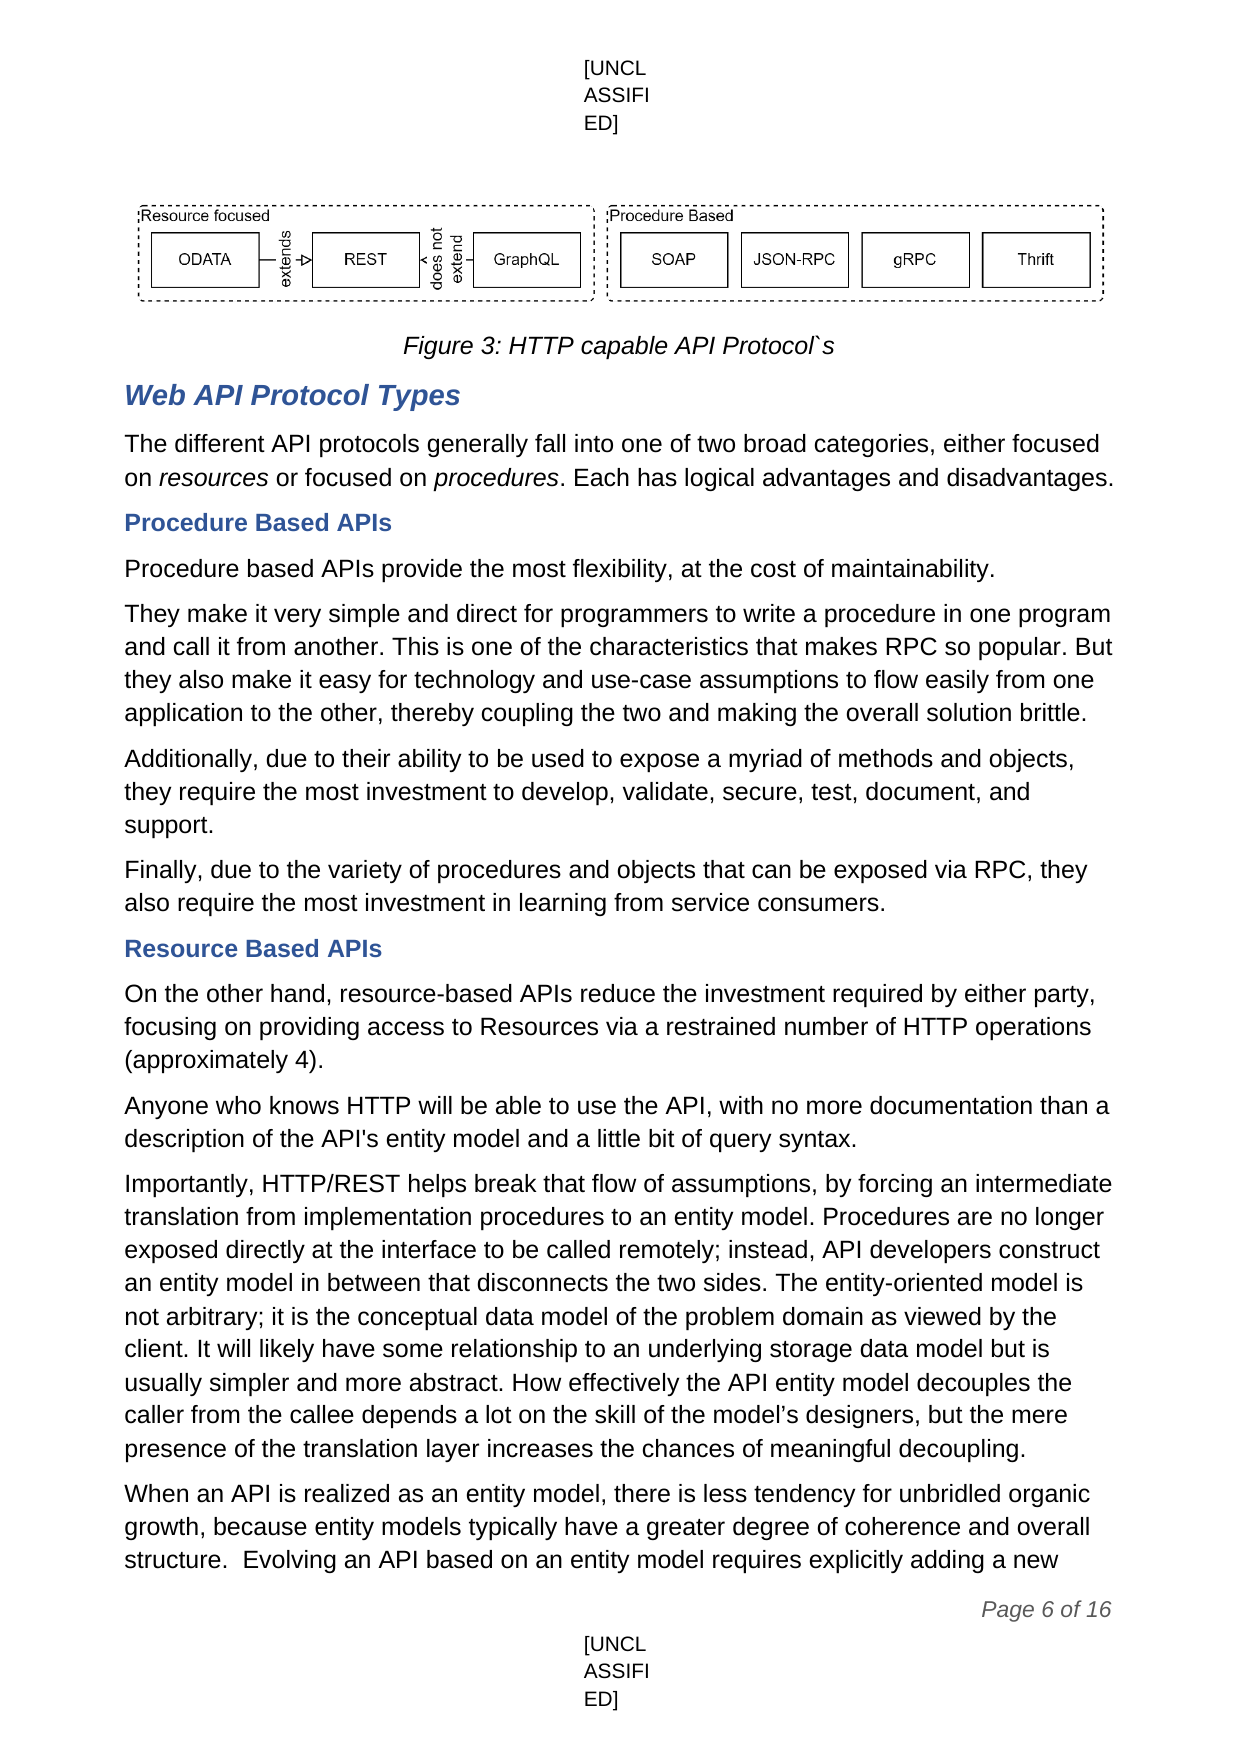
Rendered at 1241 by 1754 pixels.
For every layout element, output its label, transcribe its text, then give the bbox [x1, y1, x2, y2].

text They make it very simple and direct for programmers to write a procedure in one program and call it from another. This is one of the characteristics that makes RPC so popular. But they also make it easy for technology and use-case assumptions to flow easily from one application to the other, thereby coupling the two and making the overall solution brittle. [124, 599, 1116, 727]
subtitle Procedure Based APIs [124, 508, 1116, 537]
text Anyone who knows HTTP will be able to use the API, with no more documentation than a description of the API's entity model and a little bit of query syntax. [124, 1091, 1116, 1153]
subtitle Web API Protocol Types [124, 378, 1116, 412]
text Finally, due to the variety of procedures and objects that can be exposed via RPC, they also require the most investment in learning from service consumers. [124, 855, 1116, 917]
text Additionally, due to their ability to be used to expose a myriad of methods and objects, they require the most investment to develop, validate, secure, test, document, and support. [124, 744, 1116, 838]
text On the other hand, resource-based APIs reduce the investment required by either party, focusing on providing access to Resources via a restrained number of HTTP operations (approximately 4). [124, 979, 1116, 1074]
subtitle Resource Based APIs [124, 934, 1116, 962]
text Importantly, HTTP/REST helps break that flow of assumptions, by forcing an intermediate translation from implementation procedures to an entity model. Procedures are no longer exposed directly at the interface to be called remotely; instead, API developers construct an entity model in between that disconnects the two sides. The entity-oriented model is not arbitrary; it is the conceptual data model of the problem domain as viewed by the client. It will likely have some relationship to an underlying storage data model but is usually simpler and more abstract. How effectively the API entity model decouples the caller from the callee depends a lot on the skill of the model’s designers, but the mere presence of the translation layer increases the chances of meaningful decoupling. [124, 1169, 1116, 1462]
text The different API protocols generally fall into one of two broad categories, either focused on resources or focused on procedures. Each has logical advantages and disadvantages. [124, 429, 1116, 491]
picture [124, 192, 1117, 315]
text Procedure based APIs provide the most flexibility, at the cost of maintainability. [124, 553, 1116, 582]
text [124, 1479, 1116, 1574]
